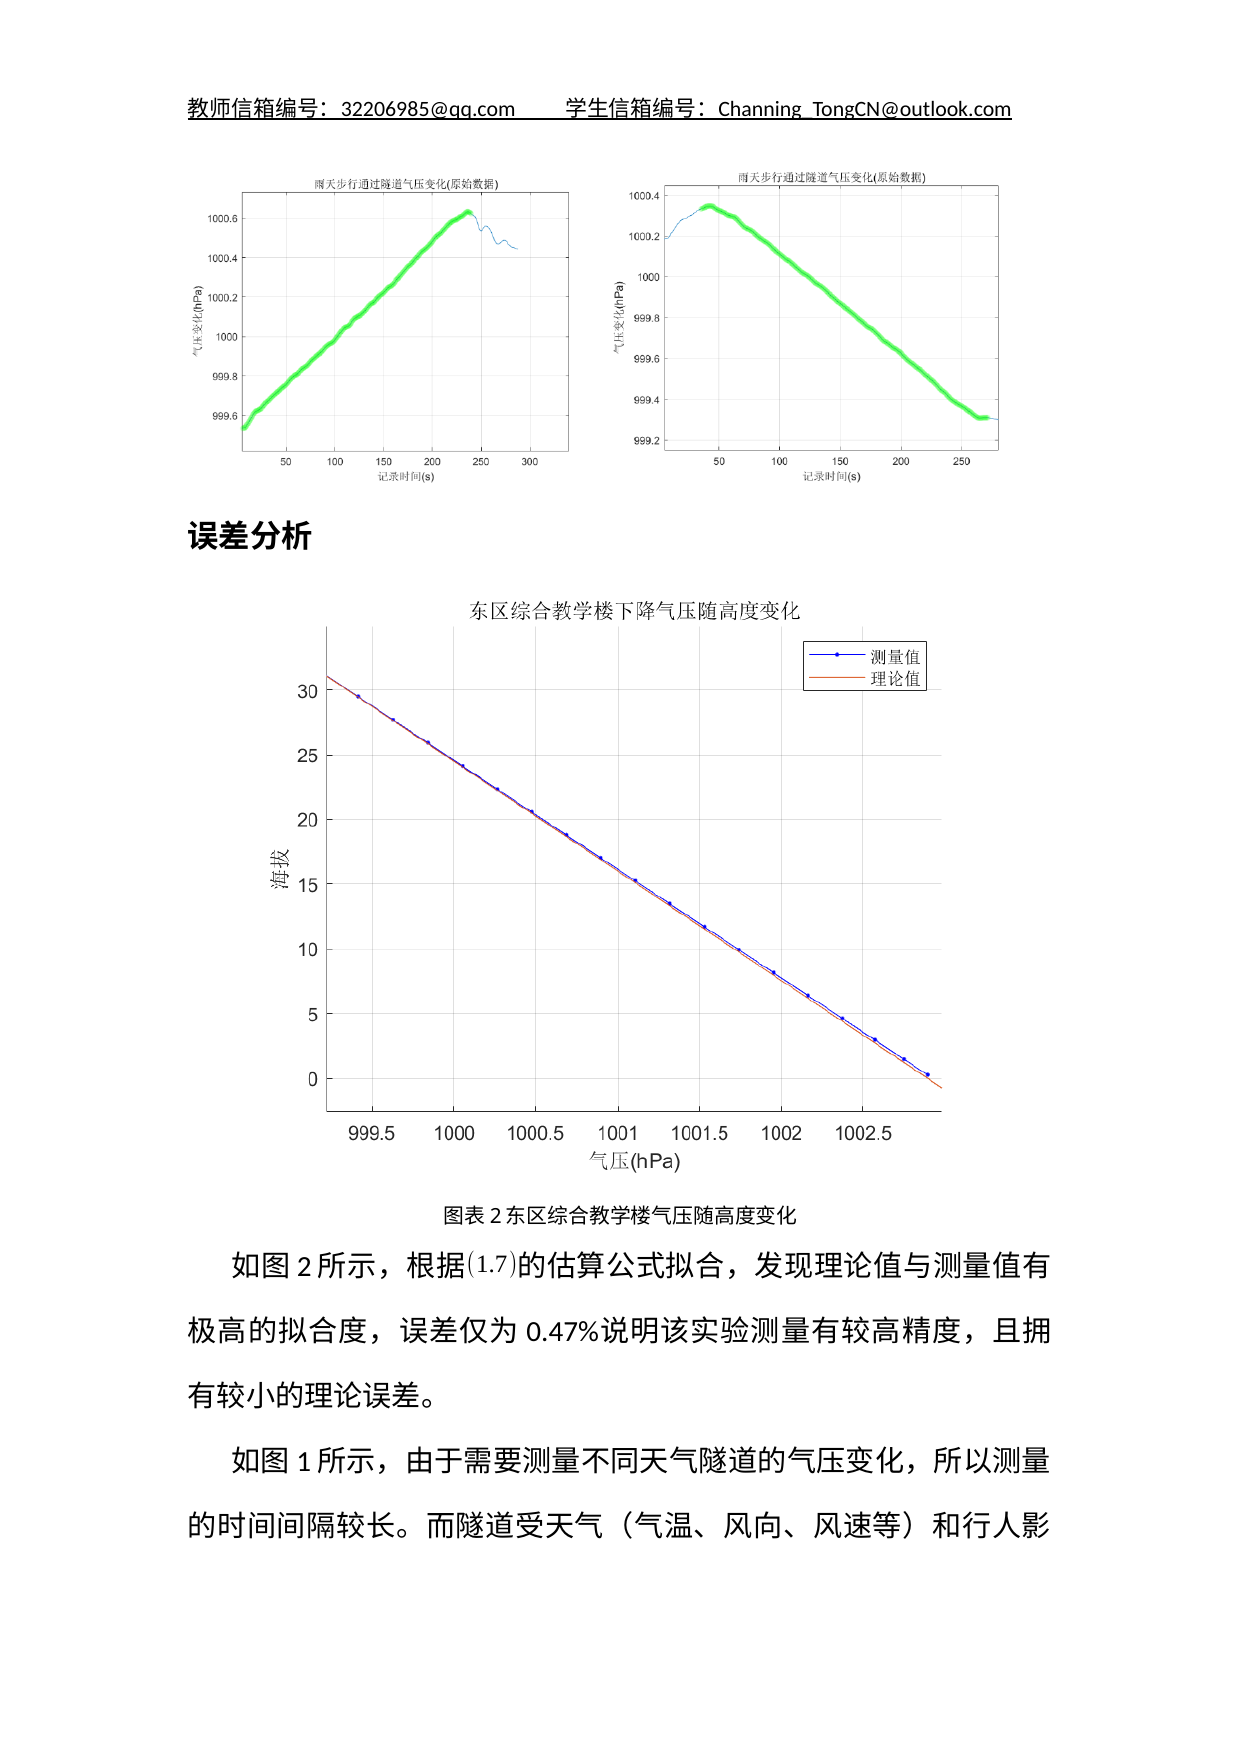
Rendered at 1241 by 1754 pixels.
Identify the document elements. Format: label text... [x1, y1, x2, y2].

subtitle 误差分析 [187, 502, 1053, 567]
picture [187, 162, 1039, 485]
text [187, 1426, 1053, 1556]
text 如图2所示，根据的估算公式拟合，发现理论值与测量值有极高的拟合度，误差仅为0.47%说明该实验测量有较高精度，且拥有较小的理论误差。 [187, 1231, 1053, 1426]
text 图表 2东区综合教学楼气压随高度变化 [187, 1199, 1053, 1231]
picture [223, 581, 1017, 1177]
